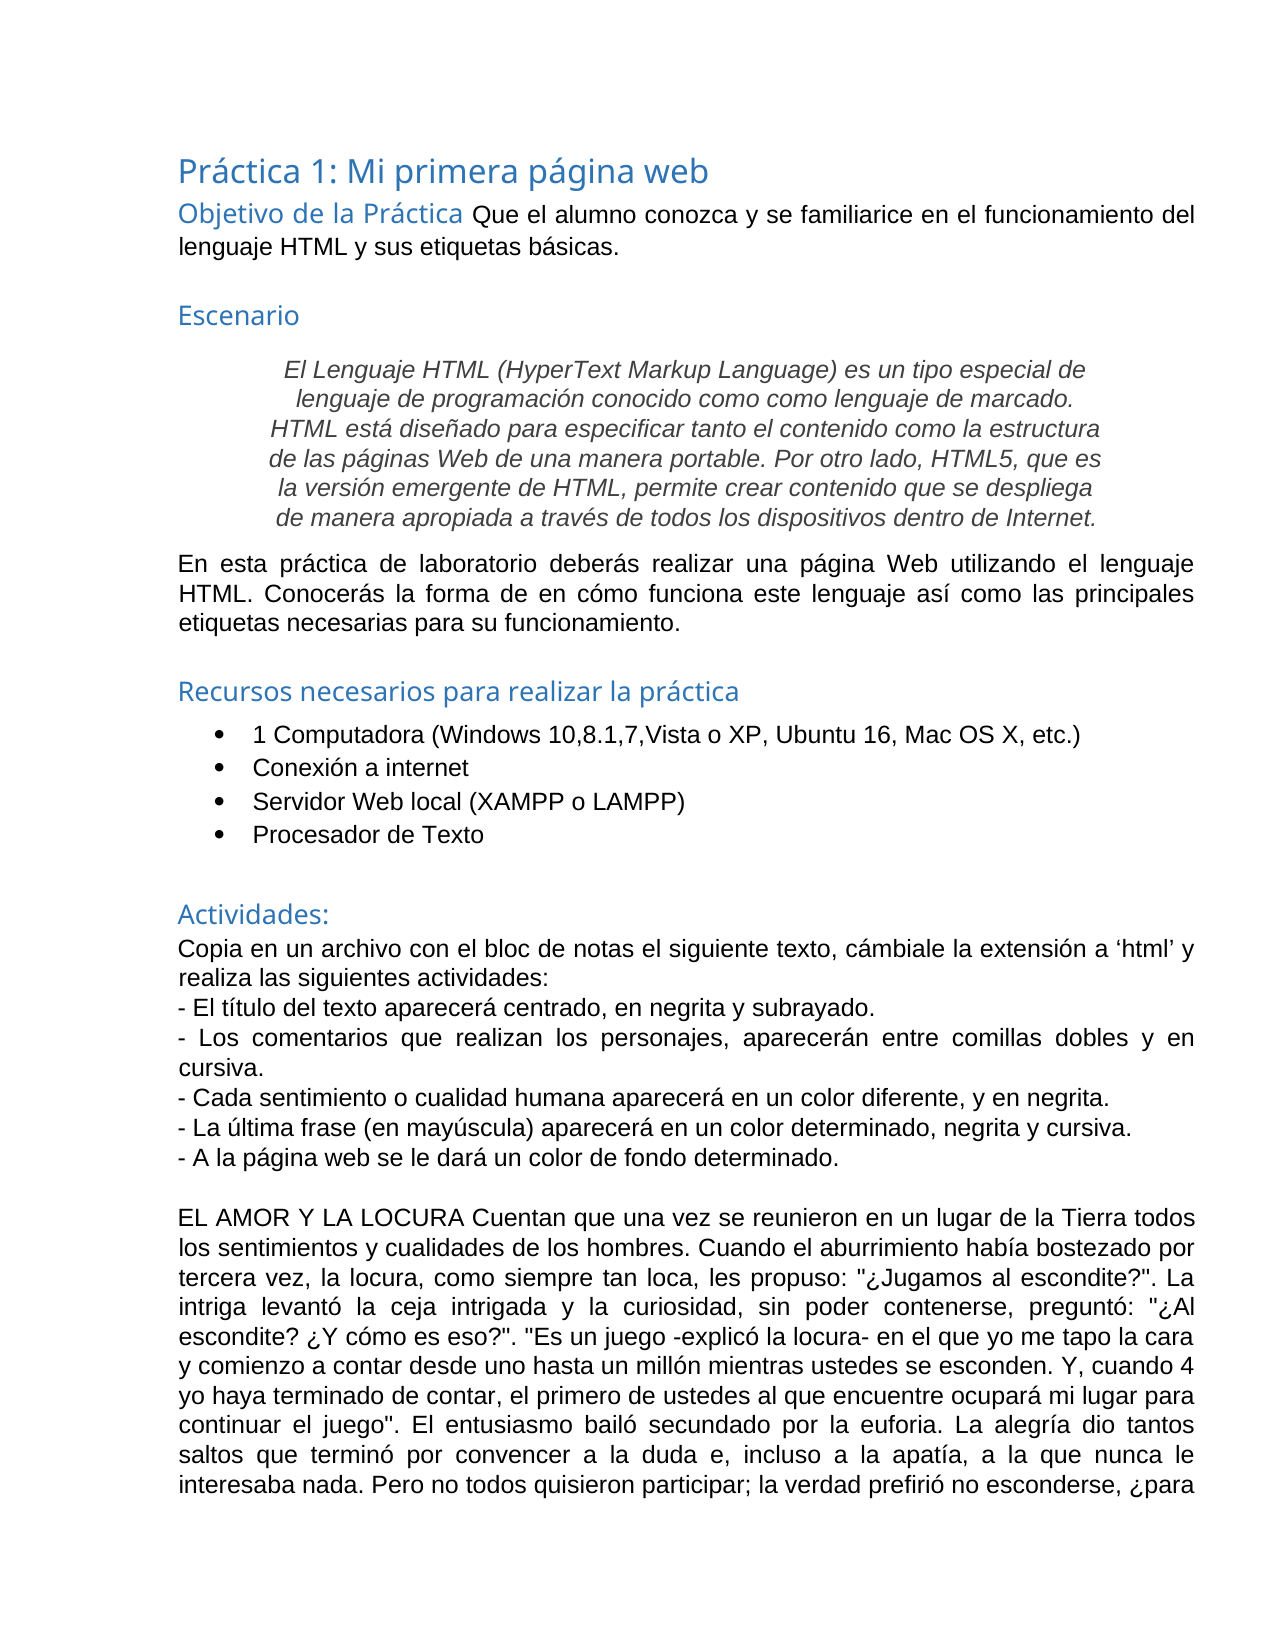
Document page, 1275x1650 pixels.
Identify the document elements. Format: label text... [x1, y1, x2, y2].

text El Lenguaje HTML (HyperText Markup Language) es un tipo especial de lenguaje de programación conocido como como lenguaje de marcado. HTML está diseñado para especificar tanto el contenido como la estructura de las páginas Web de una manera portable. Por otro lado, HTML5, que es la versión emergente de HTML, permite crear contenido que se despliega de manera apropiada a través de todos los dispositivos dentro de Internet. [266, 355, 1107, 531]
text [177, 1203, 1197, 1498]
subtitle Actividades: [177, 896, 1197, 932]
text Objetivo de la Práctica Que el alumno conozca y se familiarice en el funcionamiento del lenguaje HTML y sus etiquetas básicas. [177, 194, 1197, 261]
subtitle Escenario [177, 296, 1197, 333]
list Conexión a internet [215, 753, 1197, 782]
text - La última frase (en mayúscula) aparecerá en un color determinado, negrita y cursiva. [177, 1113, 1197, 1142]
list Procesador de Texto [215, 820, 1197, 848]
text Copia en un archivo con el bloc de notas el siguiente texto, cámbiale la extensión a ‘html’ y realiza las siguientes actividades: [177, 933, 1197, 992]
text - El título del texto aparecerá centrado, en negrita y subrayado. [177, 993, 1197, 1022]
subtitle Práctica 1: Mi primera página web [177, 148, 1197, 193]
list 1 Computadora (Windows 10,8.1,7,Vista o XP, Ubuntu 16, Mac OS X, etc.) [215, 720, 1197, 749]
list Servidor Web local (XAMPP o LAMPP) [215, 787, 1197, 815]
text En esta práctica de laboratorio deberás realizar una página Web utilizando el lenguaje HTML. Conocerás la forma de en cómo funciona este lenguaje así como las principales etiquetas necesarias para su funcionamiento. [177, 549, 1197, 637]
text - Los comentarios que realizan los personajes, aparecerán entre comillas dobles y en cursiva. [177, 1023, 1197, 1082]
subtitle Recursos necesarios para realizar la práctica [177, 672, 1197, 709]
text - A la página web se le dará un color de fondo determinado. [177, 1143, 1197, 1172]
text - Cada sentimiento o cualidad humana aparecerá en un color diferente, y en negrita. [177, 1083, 1197, 1112]
